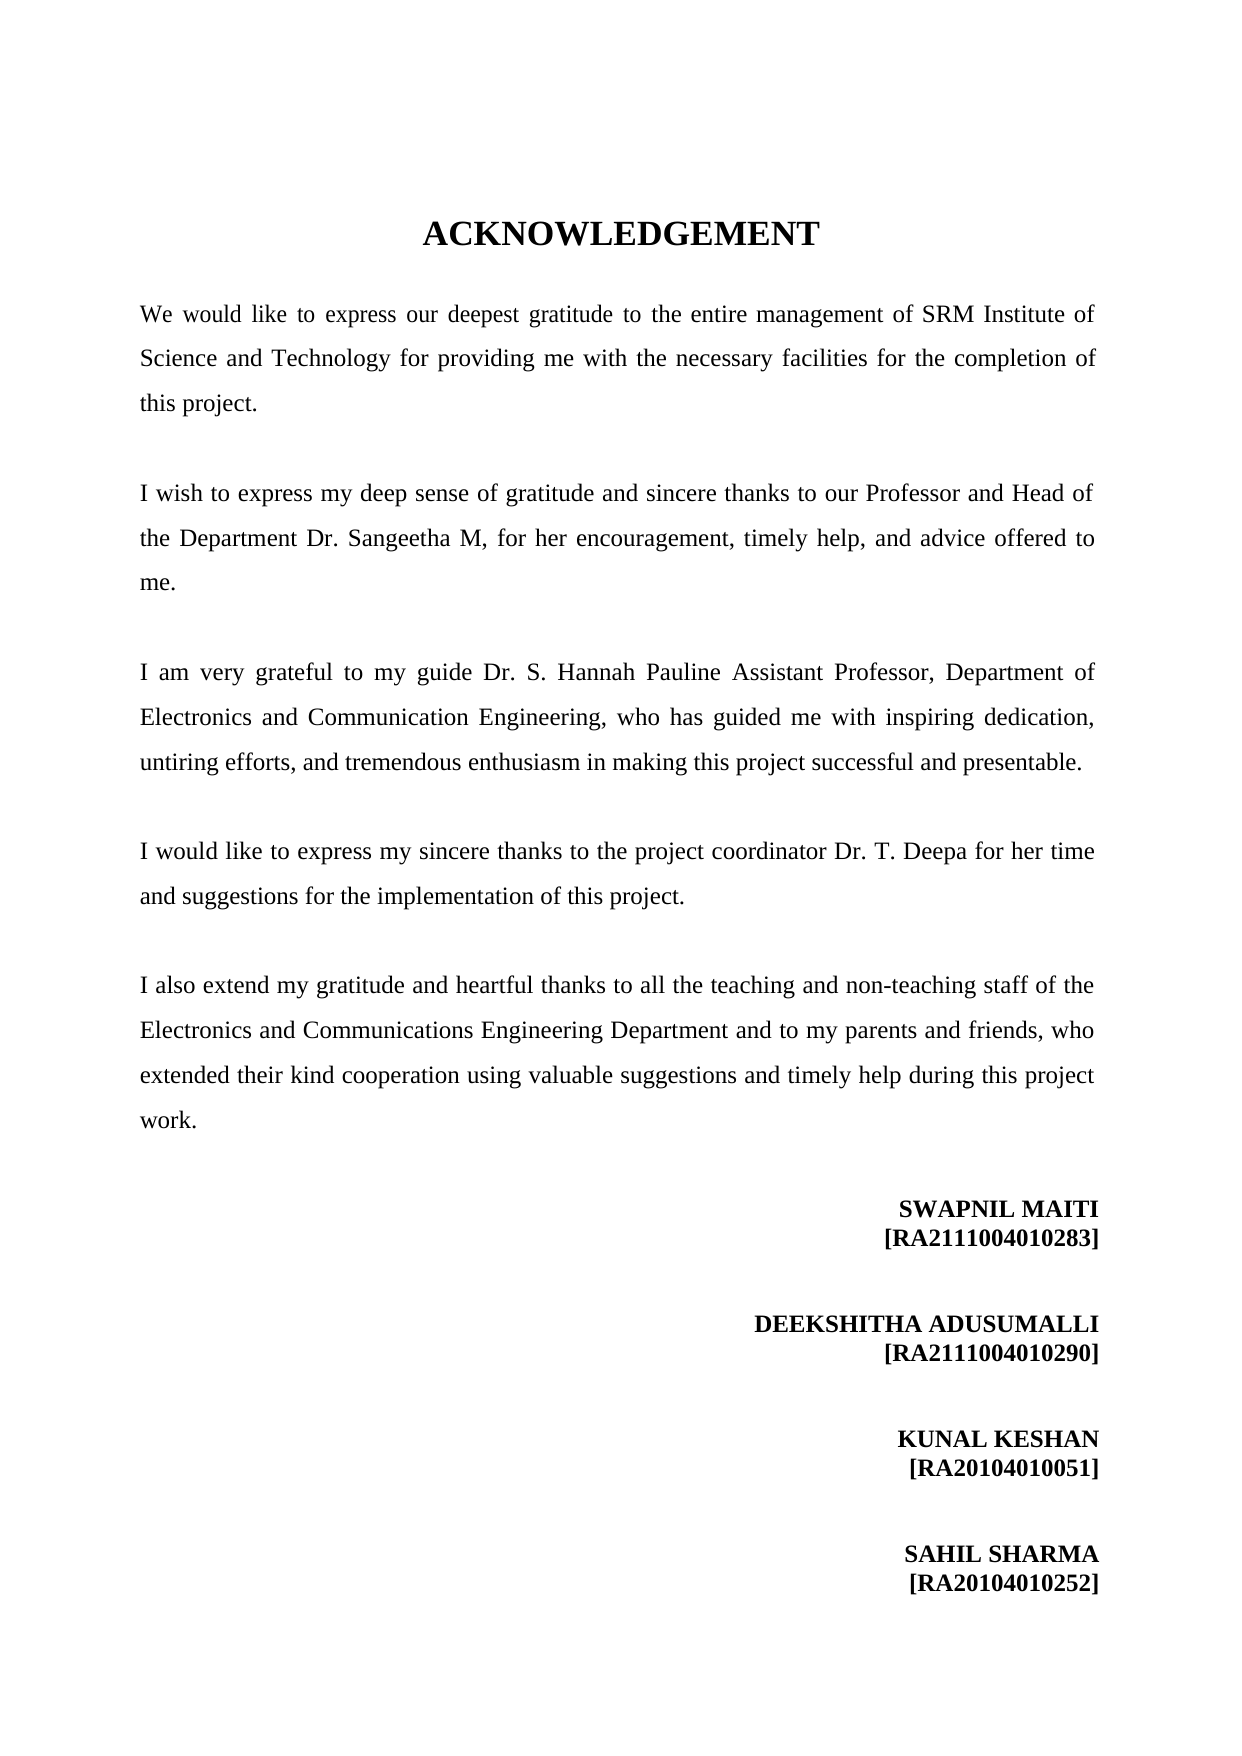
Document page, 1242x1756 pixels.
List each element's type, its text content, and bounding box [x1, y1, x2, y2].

text I wish to express my deep sense of gratitude and sincere thanks to our Professor and Head of the Department Dr. Sangeetha M, for her encouragement, timely help, and advice offered to me. [139, 478, 1096, 596]
text I am very grateful to my guide Dr. S. Hannah Pauline Assistant Professor, Department of Electronics and Communication Engineering, who has guided me with inspiring dedication, untiring efforts, and tremendous enthusiasm in making this project successful and presentable. [139, 657, 1096, 775]
text We would like to express our deepest gratitude to the entire management of SRM Institute of Science and Technology for providing me with the necessary facilities for the completion of this project. [139, 299, 1096, 417]
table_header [140, 1195, 1242, 1626]
text I also extend my gratitude and heartful thanks to all the teaching and non-teaching staff of the Electronics and Communications Engineering Department and to my parents and friends, who extended their kind cooperation using valuable suggestions and timely help during this project work. [139, 971, 1096, 1134]
text I would like to express my sincere thanks to the project coordinator Dr. T. Deepa for her time and suggestions for the implementation of this project. [139, 836, 1096, 910]
subtitle ACKNOWLEDGEMENT [77, 212, 1165, 253]
